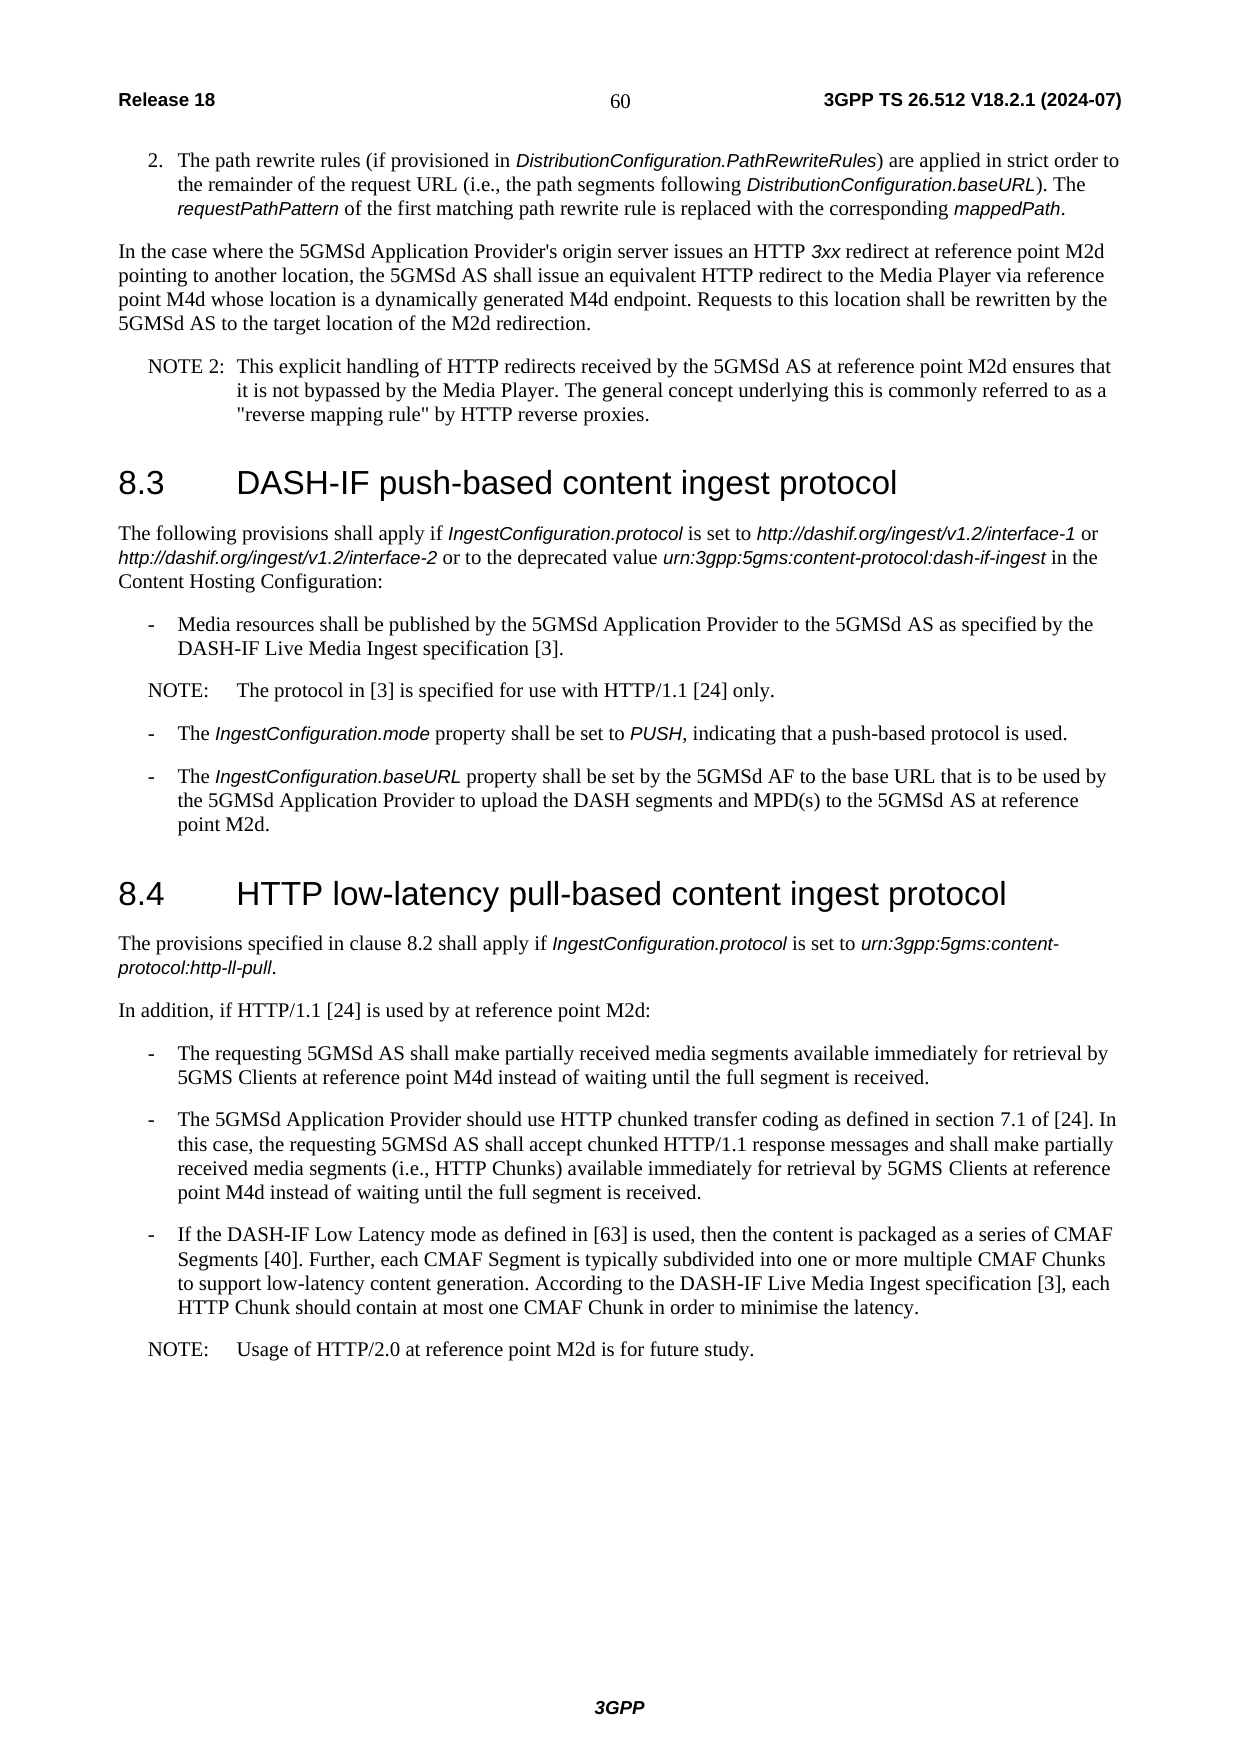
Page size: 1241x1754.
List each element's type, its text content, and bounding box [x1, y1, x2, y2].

text The following provisions shall apply if IngestConfiguration.protocol is set to http://dashif.org/‌ingest/‌v1.2‌/interface-1 or http://dashif.org/‌ingest/‌v1.2/‌interface-2 or to the deprecated value urn:‌3gpp:‌5gms:‌content-protocol:‌dash-if-ingest in the Content Hosting Configuration: [118, 521, 1122, 593]
text - The IngestConfiguration.baseURL property shall be set by the 5GMSd AF to the base URL that is to be used by the 5GMSd Application Provider to upload the DASH segments and MPD(s) to the 5GMSd AS at reference point M2d. [148, 764, 1122, 836]
text NOTE 2: This explicit handling of HTTP redirects received by the 5GMSd AS at reference point M2d ensures that it is not bypassed by the Media Player. The general concept underlying this is commonly referred to as a "reverse mapping rule" by HTTP reverse proxies. [148, 354, 1122, 426]
text In addition, if HTTP/1.1 [24] is used by at reference point M2d: [118, 998, 1122, 1022]
subtitle 8.3 DASH-IF push-based content ingest protocol [118, 463, 1122, 502]
text The provisions specified in clause 8.2 shall apply if IngestConfiguration.protocol is set to urn:3gpp:‌5gms:‌content-protocol:‌http-ll-pull. [118, 931, 1122, 979]
text NOTE: Usage of HTTP/2.0 at reference point M2d is for future study. [148, 1337, 1122, 1361]
text NOTE: The protocol in [3] is specified for use with HTTP/1.1 [24] only. [148, 678, 1122, 702]
text In the case where the 5GMSd Application Provider's origin server issues an HTTP 3xx redirect at reference point M2d pointing to another location, the 5GMSd AS shall issue an equivalent HTTP redirect to the Media Player via reference point M4d whose location is a dynamically generated M4d endpoint. Requests to this location shall be rewritten by the 5GMSd AS to the target location of the M2d redirection. [118, 239, 1122, 335]
text 2. The path rewrite rules (if provisioned in DistributionConfiguration.PathRewriteRules) are applied in strict order to the remainder of the request URL (i.e., the path segments following Distribution‌Configuration.‌baseURL). The requestPathPattern of the first matching path rewrite rule is replaced with the corresponding mappedPath. [148, 148, 1122, 220]
text - The IngestConfiguration.mode property shall be set to PUSH, indicating that a push-based protocol is used. [148, 721, 1122, 745]
text - The 5GMSd Application Provider should use HTTP chunked transfer coding as defined in section 7.1 of [24]. In this case, the requesting 5GMSd AS shall accept chunked HTTP/1.1 response messages and shall make partially received media segments (i.e., HTTP Chunks) available immediately for retrieval by 5GMS Clients at reference point M4d instead of waiting until the full segment is received. [148, 1107, 1122, 1204]
text - Media resources shall be published by the 5GMSd Application Provider to the 5GMSd AS as specified by the DASH-IF Live Media Ingest specification [3]. [148, 611, 1122, 659]
text - The requesting 5GMSd AS shall make partially received media segments available immediately for retrieval by 5GMS Clients at reference point M4d instead of waiting until the full segment is received. [148, 1041, 1122, 1089]
subtitle 8.4 HTTP low-latency pull-based content ingest protocol [118, 874, 1122, 912]
text - If the DASH-IF Low Latency mode as defined in [63] is used, then the content is packaged as a series of CMAF Segments [40]. Further, each CMAF Segment is typically subdivided into one or more multiple CMAF Chunks to support low-latency content generation. According to the DASH-IF Live Media Ingest specification [3], each HTTP Chunk should contain at most one CMAF Chunk in order to minimise the latency. [148, 1222, 1122, 1319]
